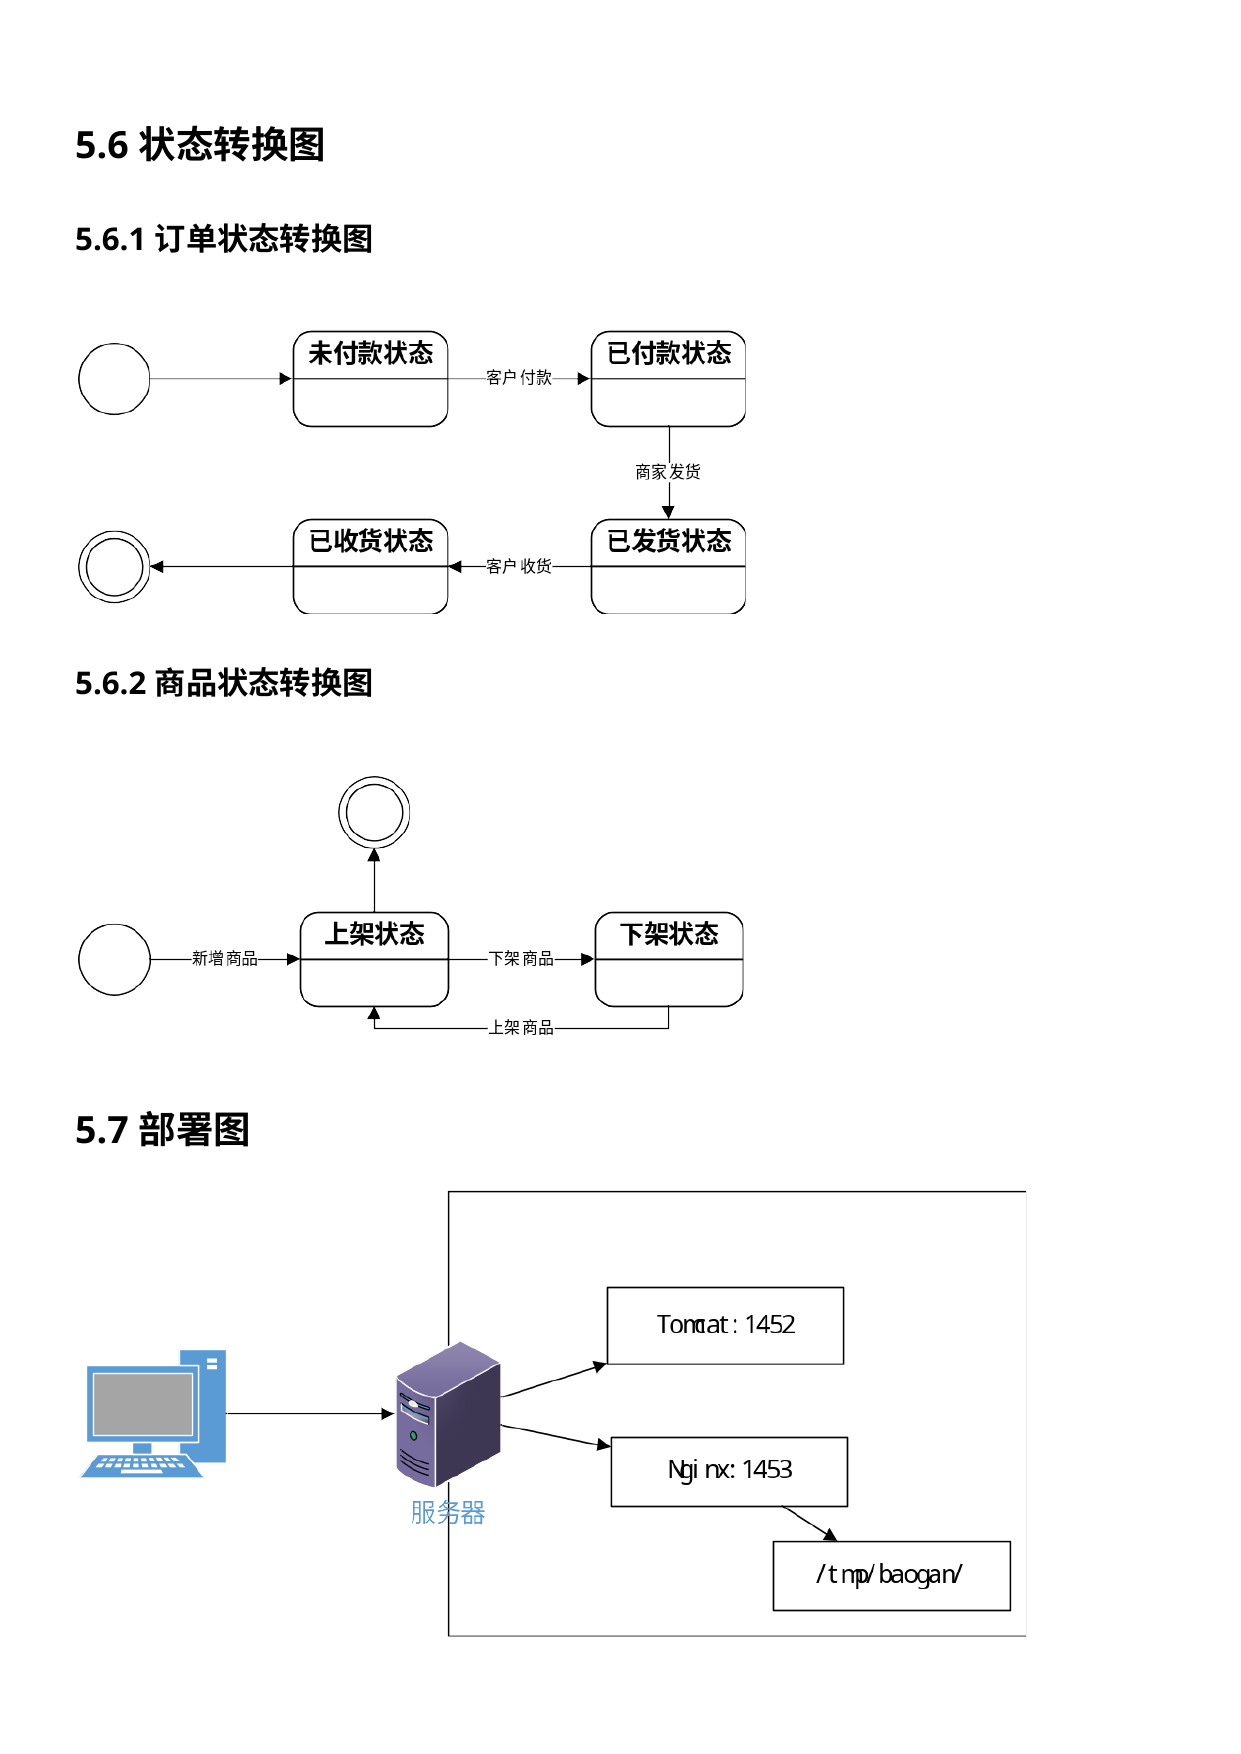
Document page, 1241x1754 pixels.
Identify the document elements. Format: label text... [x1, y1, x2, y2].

subtitle 5.6.1 订单状态转换图 [75, 204, 1165, 269]
subtitle 5.6 状态转换图 [75, 110, 1165, 175]
subtitle 5.6.2 商品状态转换图 [75, 648, 1165, 713]
subtitle 5.7 部署图 [75, 1095, 1165, 1160]
